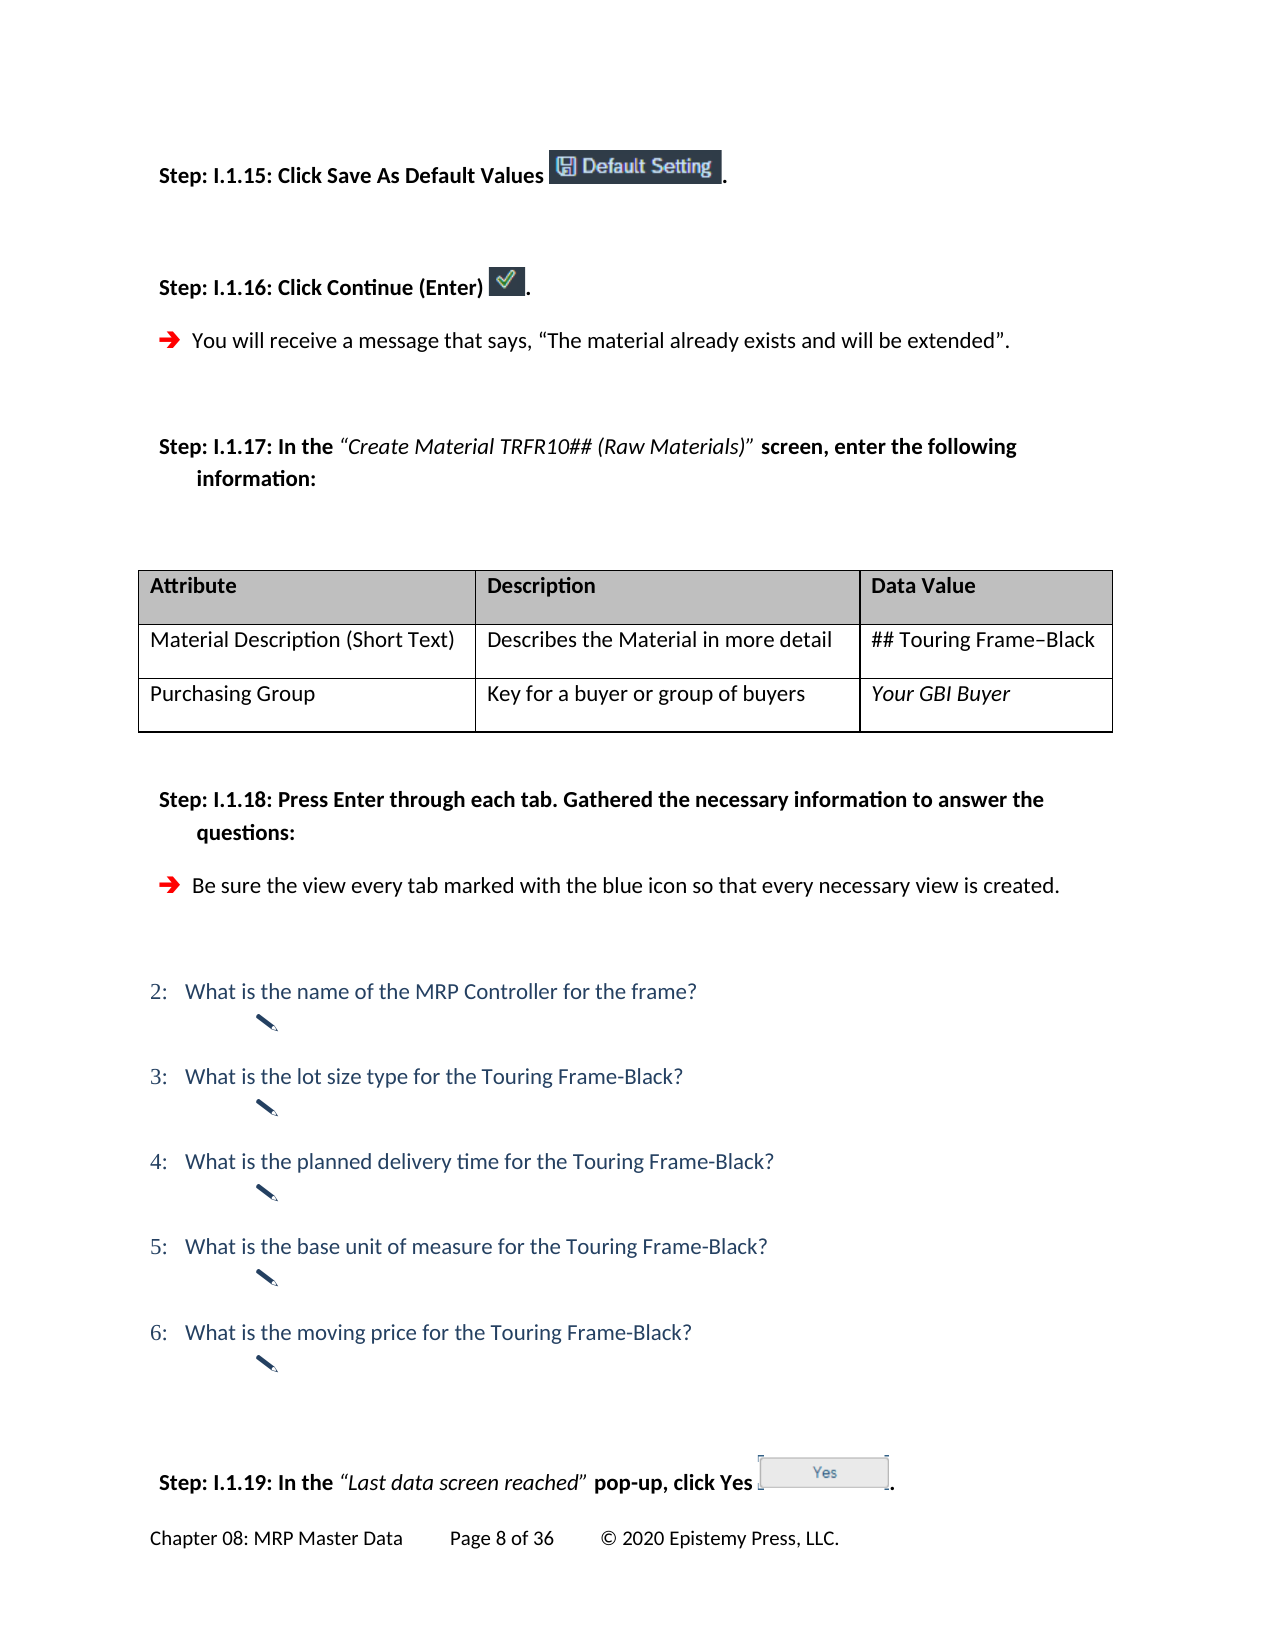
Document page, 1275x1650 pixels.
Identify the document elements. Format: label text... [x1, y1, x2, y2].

text You will receive a message that says, “The material already exists and will be extended”. [157, 326, 1125, 354]
text What is the planned delivery time for the Touring Frame-Black? [150, 1147, 1125, 1207]
text Click Continue (Enter) . [159, 267, 1125, 301]
text What is the lot size type for the Touring Frame-Black? [150, 1062, 1125, 1122]
table_cell Your GBI Buyer [861, 679, 1112, 731]
text What is the base unit of measure for the Touring Frame-Black? [150, 1232, 1125, 1293]
table_cell Material Description (Short Text) [139, 625, 475, 678]
text Click Save As Default Values . [159, 150, 1125, 189]
table_header Attribute [139, 571, 475, 624]
table_cell Describes the Material in more detail [476, 625, 859, 678]
table_cell Key for a buyer or group of buyers [476, 679, 859, 731]
table_cell ## Touring Frame–Black [861, 625, 1112, 678]
text Be sure the view every tab marked with the blue icon so that every necessary view is created. [157, 871, 1125, 899]
table_cell Purchasing Group [139, 679, 475, 731]
table_header Description [476, 571, 859, 624]
text Press Enter through each tab. Gathered the necessary information to answer the questions: [159, 786, 1125, 846]
table_header Data Value [861, 571, 1112, 624]
text What is the moving price for the Touring Frame-Black? [150, 1318, 1125, 1378]
picture [757, 1455, 889, 1491]
text In the “Create Material TRFR10## (Raw Materials)” screen, enter the following information: [159, 432, 1125, 492]
text In the “Last data screen reached” pop-up, click Yes . [159, 1456, 1125, 1496]
text What is the name of the MRP Controller for the frame? [150, 977, 1125, 1037]
picture [549, 150, 722, 184]
picture [488, 267, 526, 296]
